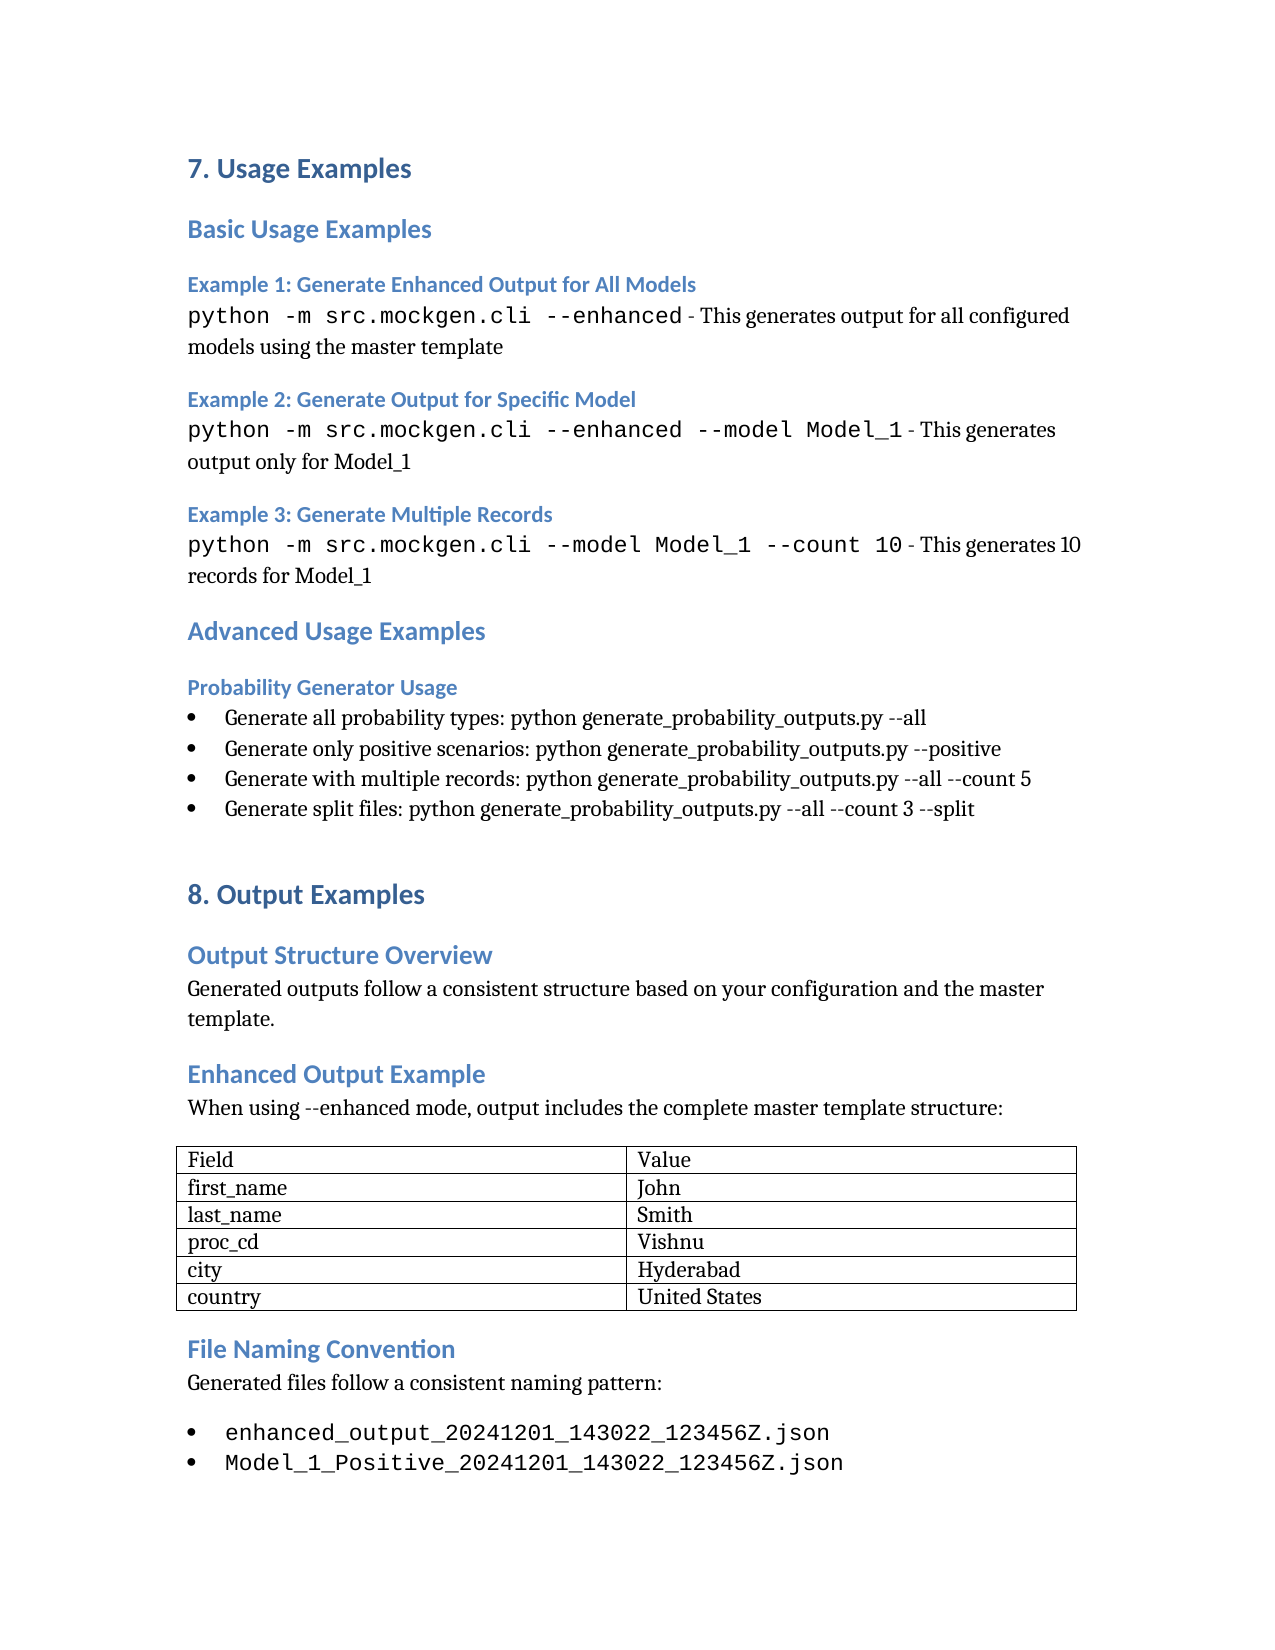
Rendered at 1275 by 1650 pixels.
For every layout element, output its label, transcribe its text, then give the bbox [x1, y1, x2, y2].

list enhanced_output_20241201_143022_123456Z.json [187, 1421, 1087, 1447]
table_cell John [627, 1174, 1076, 1201]
text python -m src.mockgen.cli --enhanced - This generates output for all configured models using the master template [187, 303, 1087, 360]
subtitle Probability Generator Usage [187, 673, 1087, 701]
subtitle 7. Usage Examples [187, 150, 1087, 186]
table_cell city [177, 1257, 626, 1283]
subtitle Output Structure Overview [187, 938, 1087, 971]
table_cell last_name [177, 1202, 626, 1228]
list Model_1_Positive_20241201_143022_123456Z.json [187, 1451, 1087, 1477]
text Generated outputs follow a consistent structure based on your configuration and the master template. [187, 976, 1087, 1032]
list Generate only positive scenarios: python generate_probability_outputs.py --positive [187, 735, 1087, 762]
subtitle File Naming Convention [187, 1332, 1087, 1365]
table_cell Smith [627, 1202, 1076, 1228]
list Generate all probability types: python generate_probability_outputs.py --all [187, 705, 1087, 732]
text python -m src.mockgen.cli --enhanced --model Model_1 - This generates output only for Model_1 [187, 417, 1087, 475]
text Generated files follow a consistent naming pattern: [187, 1370, 1087, 1396]
table_cell first_name [177, 1174, 626, 1201]
subtitle Advanced Usage Examples [187, 614, 1087, 647]
subtitle Basic Usage Examples [187, 212, 1087, 245]
text When using --enhanced mode, output includes the complete master template structure: [187, 1095, 1087, 1121]
list Generate split files: python generate_probability_outputs.py --all --count 3 --split [187, 796, 1087, 822]
table_cell country [177, 1284, 626, 1310]
subtitle Example 2: Generate Output for Specific Model [187, 385, 1087, 413]
table_cell Vishnu [627, 1229, 1076, 1256]
table_cell United States [627, 1284, 1076, 1310]
table_header Field [177, 1147, 626, 1173]
table_header Value [627, 1147, 1076, 1173]
subtitle Example 3: Generate Multiple Records [187, 500, 1087, 528]
table_cell Hyderabad [627, 1257, 1076, 1283]
text python -m src.mockgen.cli --model Model_1 --count 10 - This generates 10 records for Model_1 [187, 532, 1087, 589]
subtitle Enhanced Output Example [187, 1057, 1087, 1090]
subtitle Example 1: Generate Enhanced Output for All Models [187, 271, 1087, 298]
list Generate with multiple records: python generate_probability_outputs.py --all --count 5 [187, 766, 1087, 792]
table_cell proc_cd [177, 1229, 626, 1256]
subtitle 8. Output Examples [187, 876, 1087, 912]
